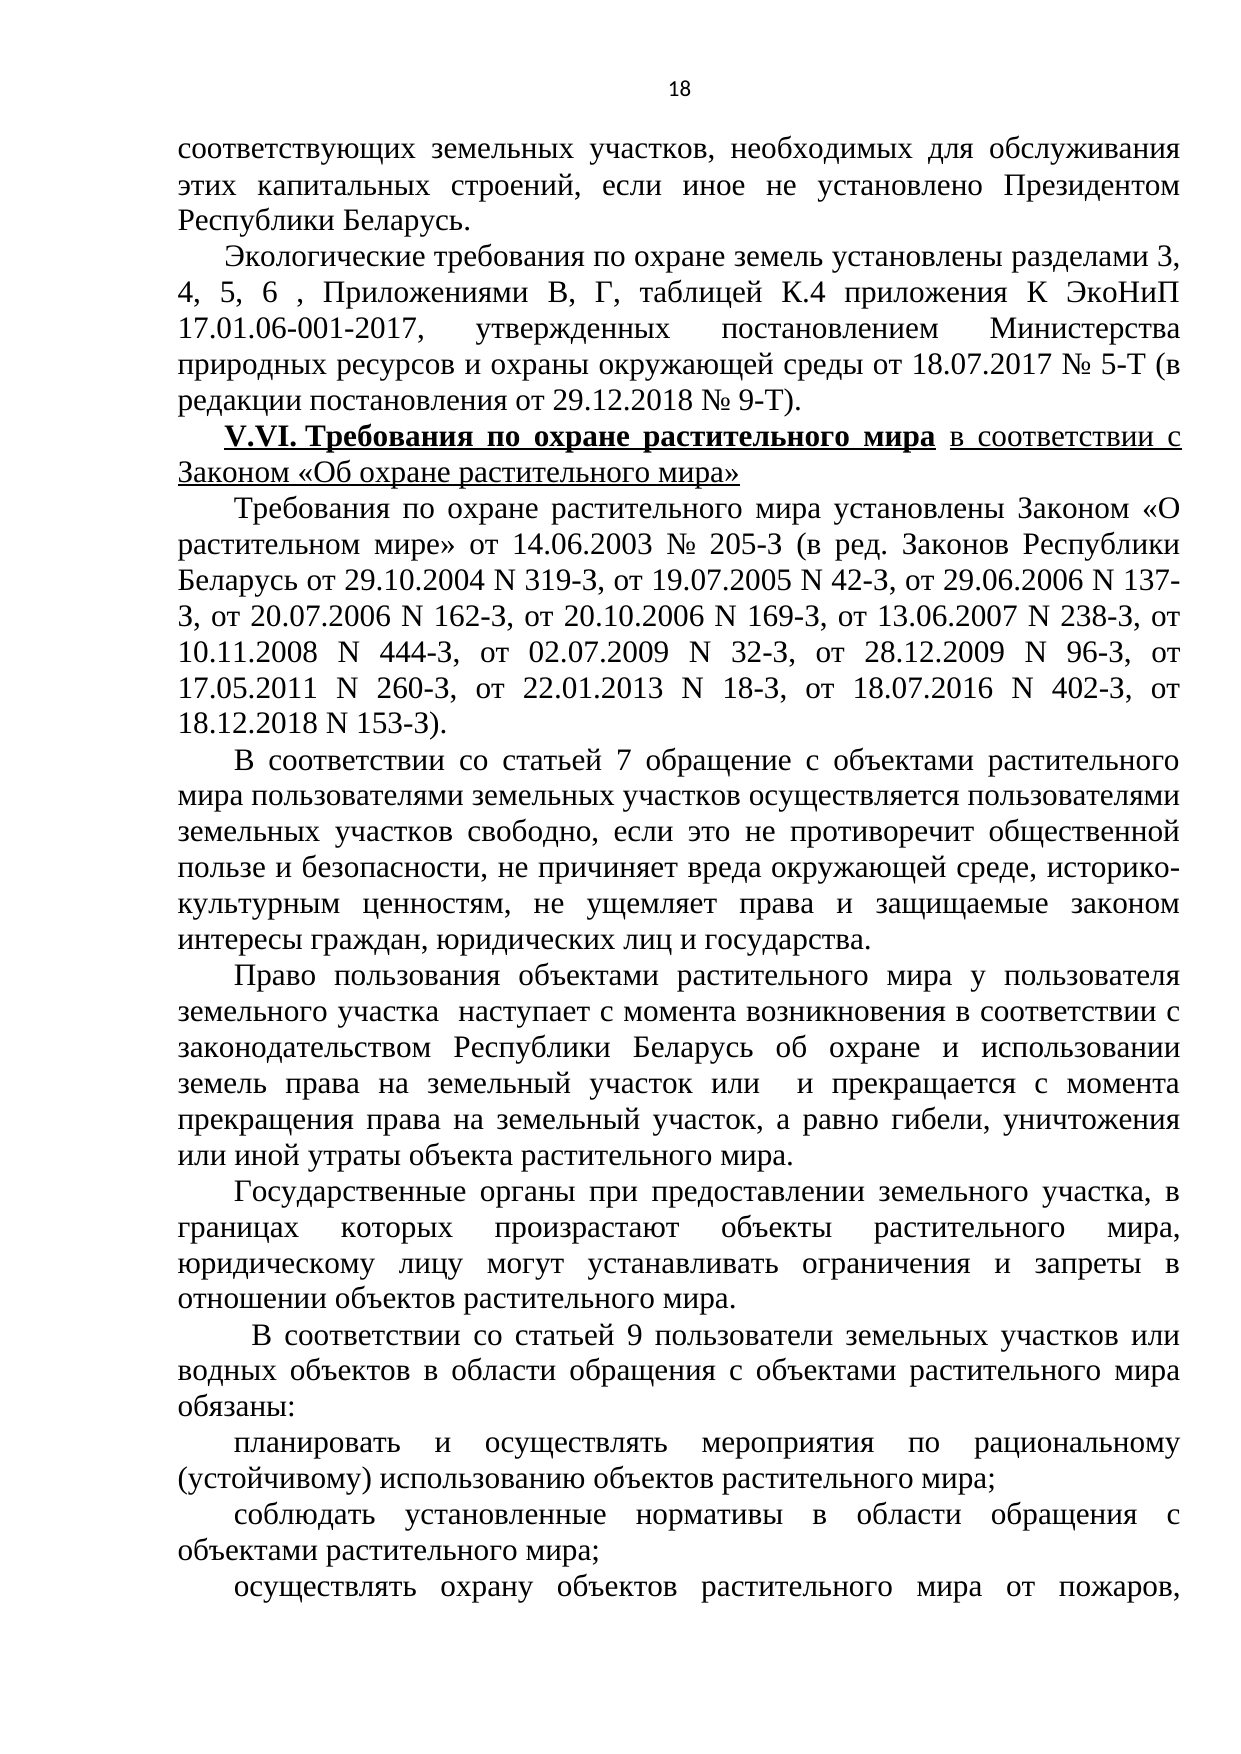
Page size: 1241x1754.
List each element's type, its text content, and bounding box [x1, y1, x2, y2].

text В соответствии со статьей 9 пользователи земельных участков или водных объектов в области обращения с объектами растительного мира обязаны: [177, 1316, 1181, 1423]
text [177, 130, 1181, 238]
text Государственные органы при предоставлении земельного участка, в границах которых произрастают объекты растительного мира, юридическому лицу могут устанавливать ограничения и запреты в отношении объектов растительного мира. [177, 1172, 1181, 1316]
text Экологические требования по охране земель установлены разделами 3, 4, 5, 6 , Приложениями В, Г, таблицей К.4 приложения К ЭкоНиП 17.01.06-001-2017, утвержденных постановлением Министерства природных ресурсов и охраны окружающей среды от 18.07.2017 № 5-Т (в редакции постановления от 29.12.2018 № 9-Т). [177, 238, 1181, 417]
text планировать и осуществлять мероприятия по рациональному (устойчивому) использованию объектов растительного мира; [177, 1423, 1181, 1495]
text В соответствии со статьей 7 обращение с объектами растительного мира пользователями земельных участков осуществляется пользователями земельных участков свободно, если это не противоречит общественной пользе и безопасности, не причиняет вреда окружающей среде, историко-культурным ценностям, не ущемляет права и защищаемые законом интересы граждан, юридических лиц и государства. [177, 741, 1181, 956]
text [177, 1567, 1181, 1603]
text соблюдать установленные нормативы в области обращения с объектами растительного мира; [177, 1495, 1181, 1567]
text V.VI. Требования по охране растительного мира в соответствии с Законом «Об охране растительного мира» [177, 417, 1181, 489]
text Требования по охране растительного мира установлены Законом «О растительном мире» от 14.06.2003 № 205-З (в ред. Законов Республики Беларусь от 29.10.2004 N 319-З, от 19.07.2005 N 42-З, от 29.06.2006 N 137-З, от 20.07.2006 N 162-З, от 20.10.2006 N 169-З, от 13.06.2007 N 238-З, от 10.11.2008 N 444-З, от 02.07.2009 N 32-З, от 28.12.2009 N 96-З, от 17.05.2011 N 260-З, от 22.01.2013 N 18-З, от 18.07.2016 N 402-З, от 18.12.2018 N 153-З). [177, 489, 1181, 741]
text Право пользования объектами растительного мира у пользователя земельного участка наступает с момента возникновения в соответствии с законодательством Республики Беларусь об охране и использовании земель права на земельный участок или и прекращается с момента прекращения права на земельный участок, а равно гибели, уничтожения или иной утраты объекта растительного мира. [177, 956, 1181, 1172]
